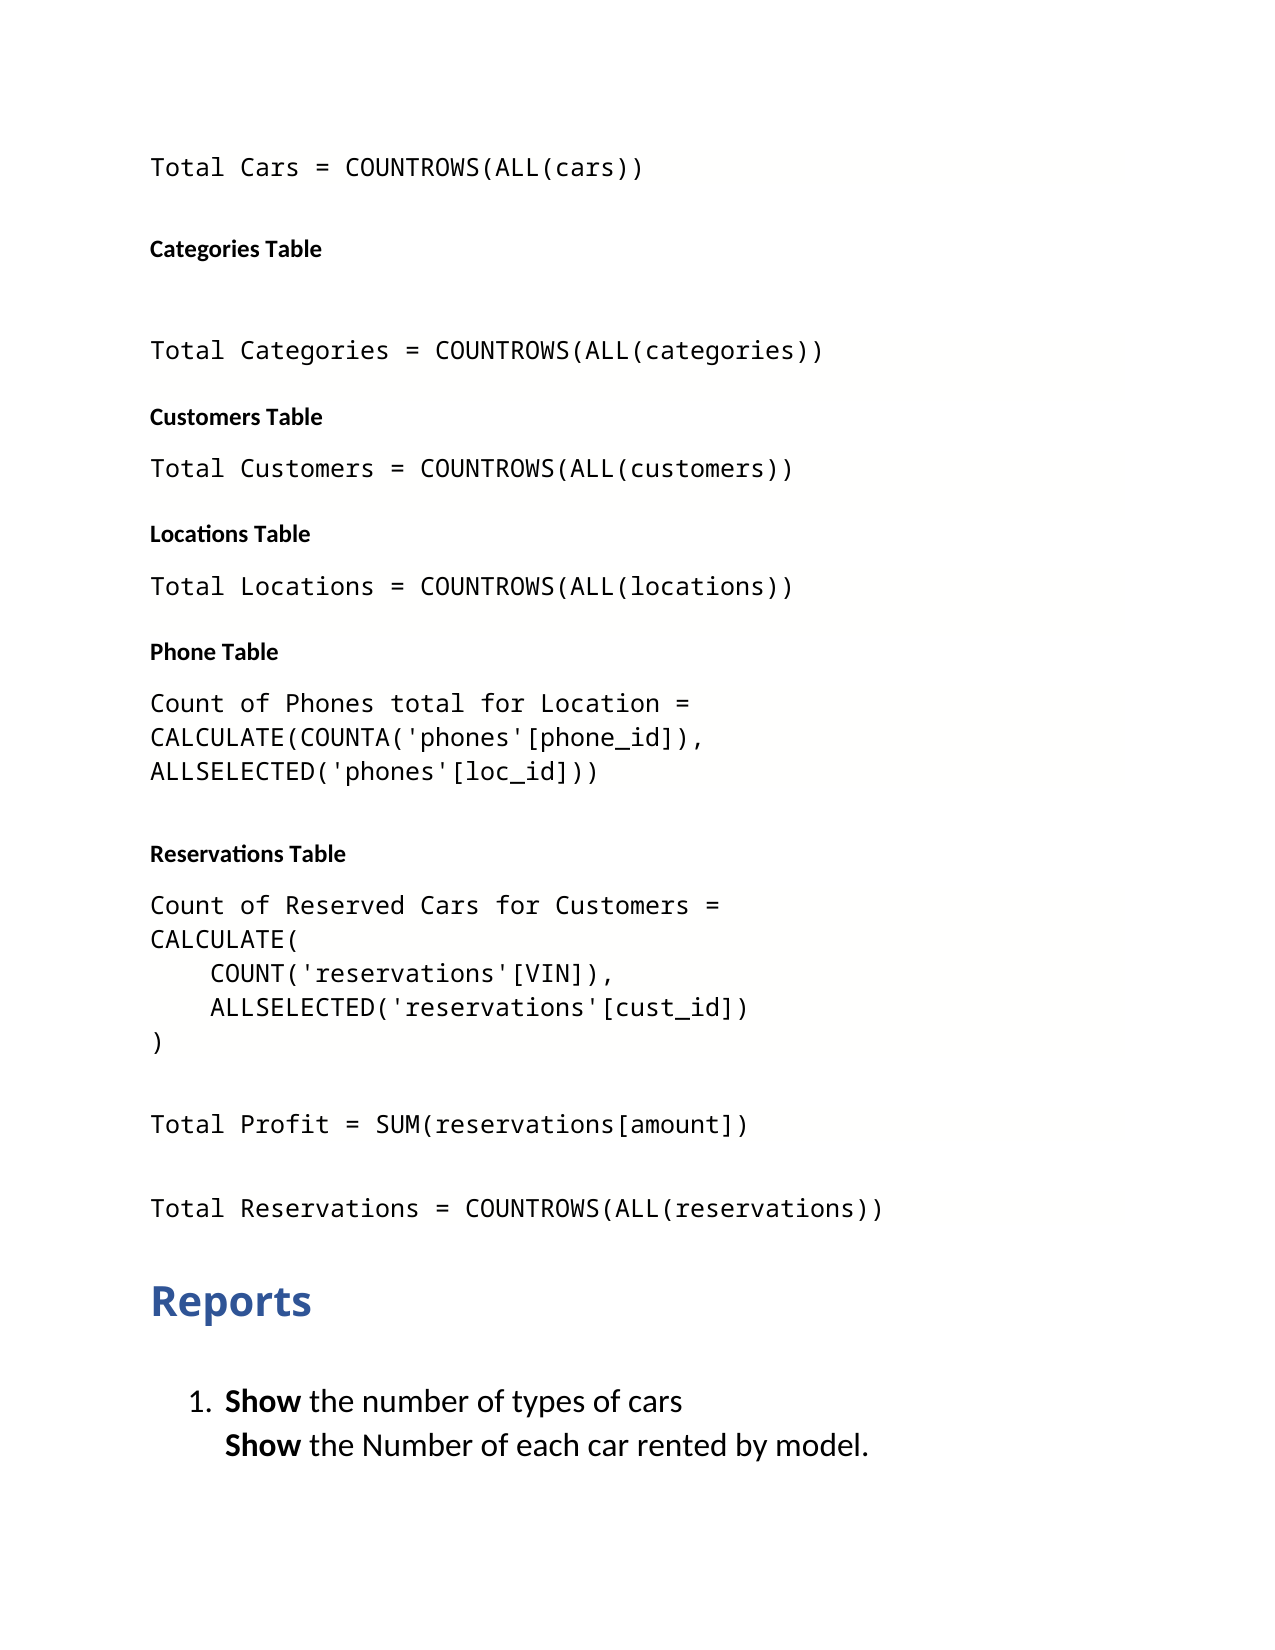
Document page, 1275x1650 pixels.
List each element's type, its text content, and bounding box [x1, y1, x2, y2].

text Total Profit = SUM(reservations[amount]) [150, 1107, 1125, 1141]
text Total Cars = COUNTROWS(ALL(cars)) [150, 150, 1125, 184]
text COUNT('reservations'[VIN]), [150, 955, 1125, 989]
text ) [150, 1023, 1125, 1058]
text Reservations Table [150, 838, 1125, 868]
text Total Categories = COUNTROWS(ALL(categories)) [150, 333, 1125, 367]
list Show the Number of each car rented by model. [225, 1424, 1125, 1464]
text Total Locations = COUNTROWS(ALL(locations)) [150, 568, 1125, 602]
text Total Reservations = COUNTROWS(ALL(reservations)) [150, 1191, 1125, 1225]
text CALCULATE(COUNTA('phones'[phone_id]), ALLSELECTED('phones'[loc_id])) [150, 720, 1125, 788]
list Show the number of types of cars [187, 1380, 1125, 1421]
text Total Customers = COUNTROWS(ALL(customers)) [150, 451, 1125, 484]
text ALLSELECTED('reservations'[cust_id]) [150, 989, 1125, 1023]
text Count of Reserved Cars for Customers = [150, 887, 1125, 921]
text Phone Table [150, 636, 1125, 667]
text Customers Table [150, 401, 1125, 431]
text Count of Phones total for Location = [150, 686, 1125, 720]
text Locations Table [150, 519, 1125, 549]
text Categories Table [150, 234, 1125, 264]
text CALCULATE( [150, 921, 1125, 955]
subtitle Reports [150, 1272, 1125, 1328]
